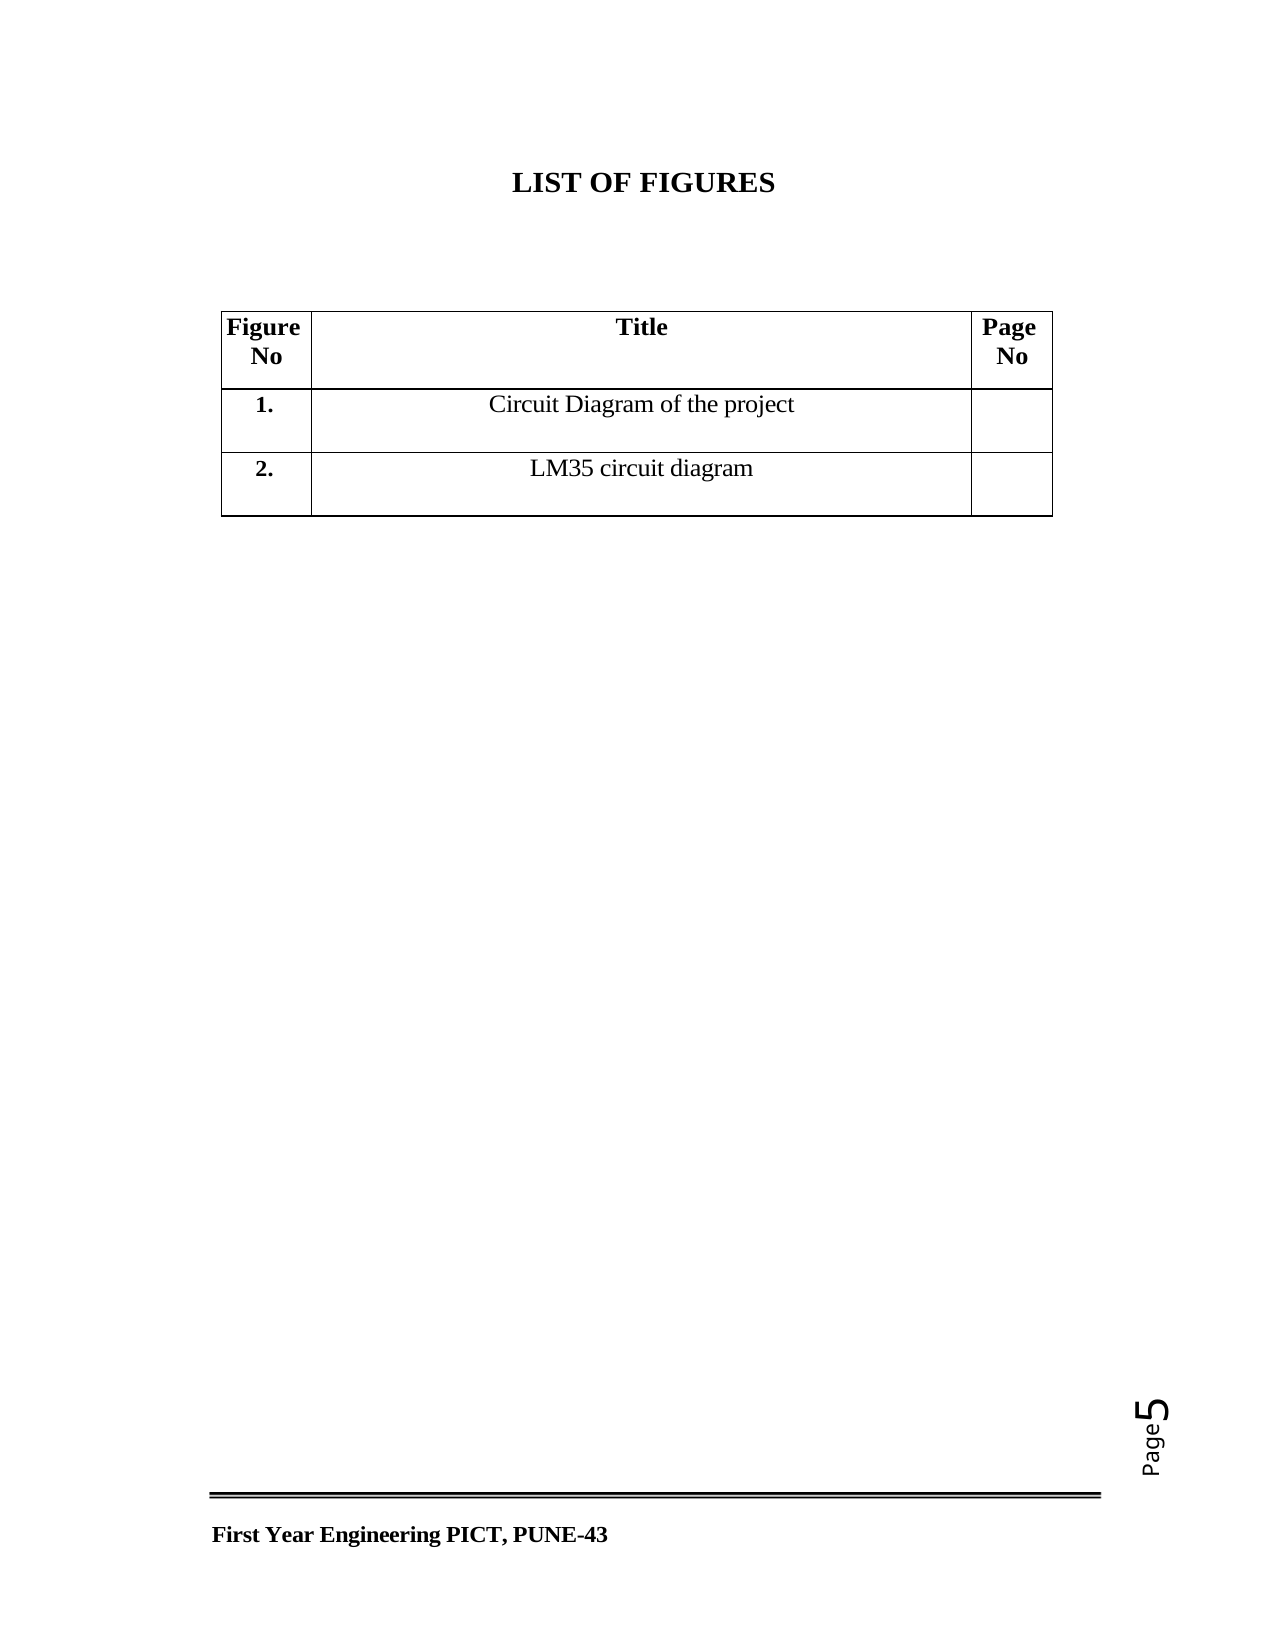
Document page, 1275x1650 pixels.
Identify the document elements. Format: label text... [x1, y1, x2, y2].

table_cell Circuit Diagram of the project [312, 390, 971, 452]
table_header Title [312, 312, 971, 388]
table_cell LM35 circuit diagram [312, 453, 971, 515]
table_header Page No [972, 312, 1052, 388]
table_cell [222, 453, 311, 515]
table_cell [972, 390, 1052, 452]
table_cell [972, 453, 1052, 515]
picture [206, 1492, 1106, 1502]
table_cell [222, 390, 311, 452]
table_header Figure No [222, 312, 311, 388]
text LIST OF FIGURES [206, 171, 1032, 198]
